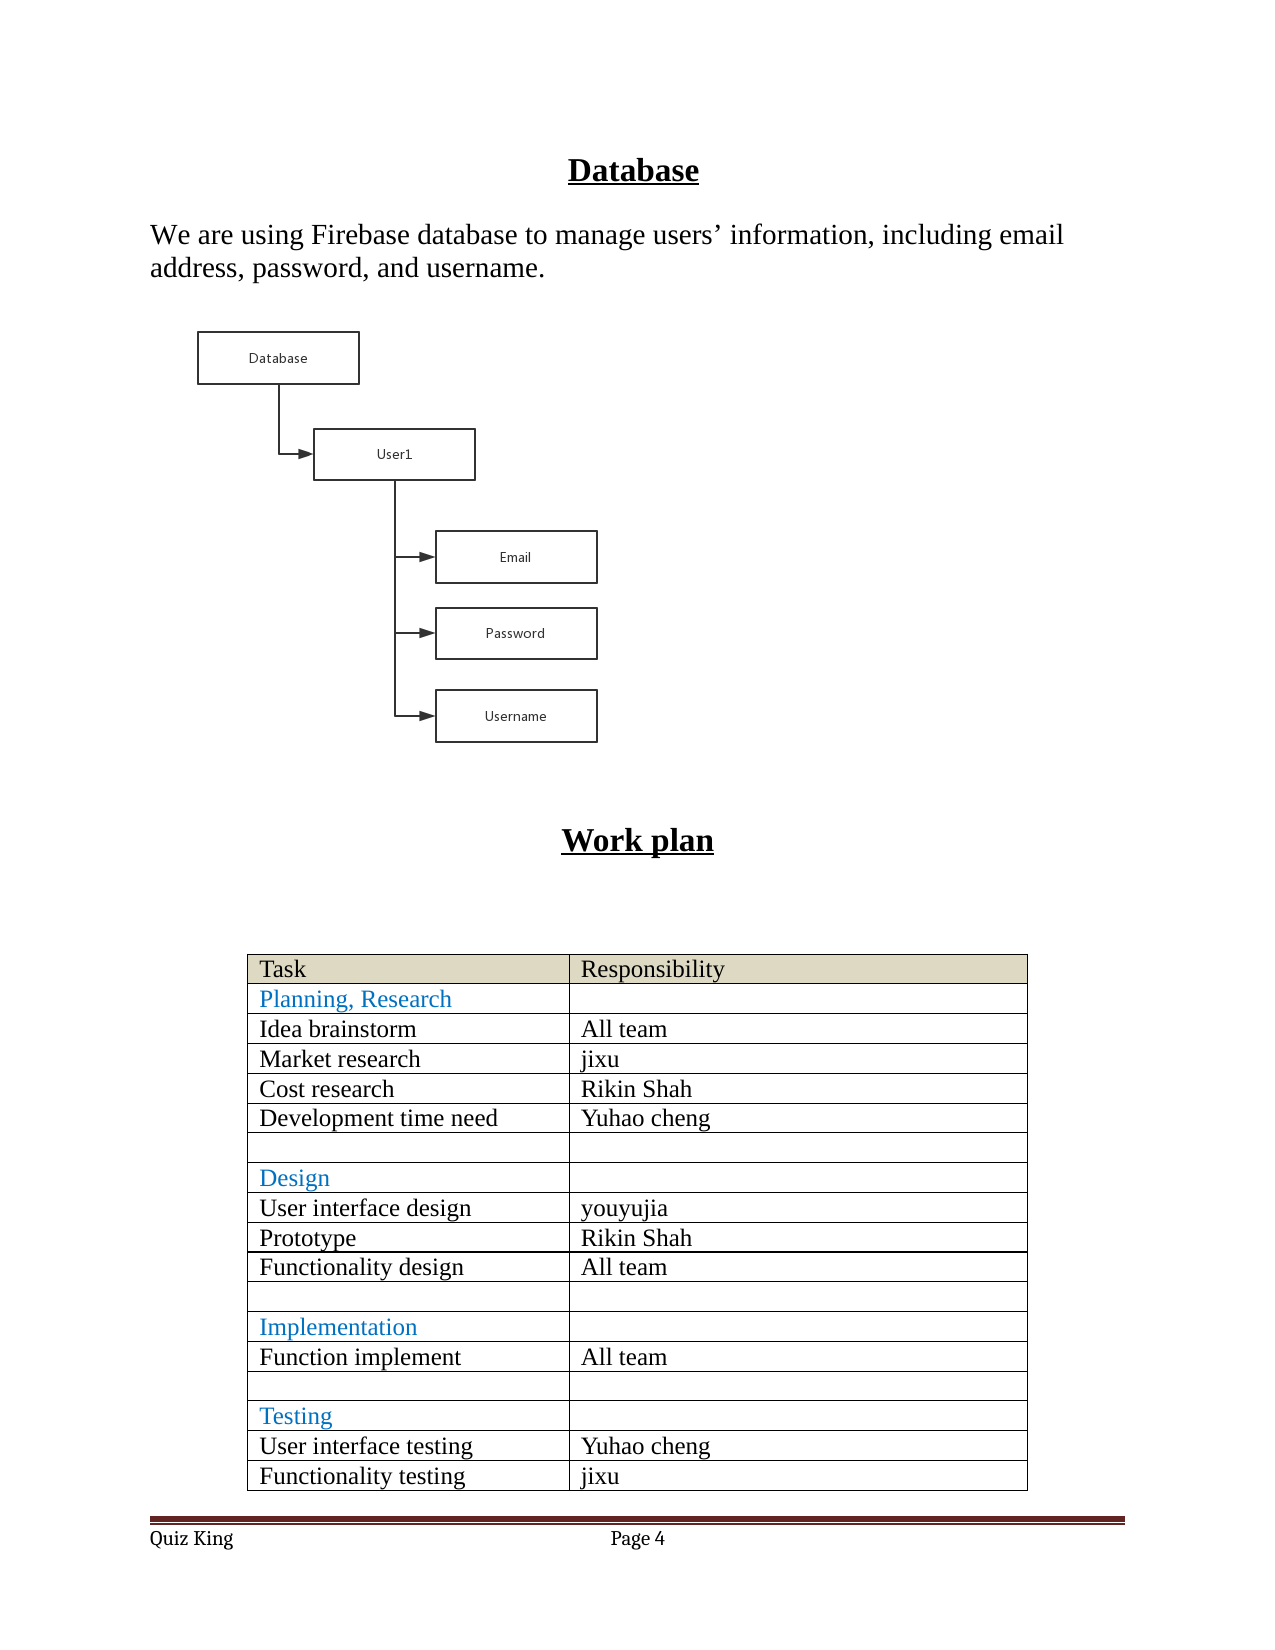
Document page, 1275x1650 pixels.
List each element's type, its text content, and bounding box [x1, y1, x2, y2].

text Database [160, 150, 1106, 188]
table_cell Market research [248, 1044, 569, 1073]
table_cell Yuhao cheng [570, 1104, 1027, 1132]
table_cell Cost research [248, 1074, 569, 1102]
table_cell Testing [248, 1401, 569, 1430]
table_cell All team [570, 1253, 1027, 1281]
table_cell [570, 1372, 1027, 1400]
table_cell [570, 1401, 1027, 1430]
table_cell [570, 1282, 1027, 1311]
table_cell [248, 1282, 569, 1311]
subtitle Work plan [150, 820, 1125, 858]
table_cell Yuhao cheng [570, 1431, 1027, 1460]
picture [150, 284, 628, 773]
table_cell Implementation [248, 1312, 569, 1341]
table_cell Prototype [248, 1223, 569, 1251]
table_cell Design [248, 1163, 569, 1192]
table_cell [570, 1312, 1027, 1341]
table_cell jixu [570, 1461, 1027, 1490]
table_cell User interface design [248, 1193, 569, 1222]
table_cell [248, 1133, 569, 1162]
table_cell User interface testing [248, 1431, 569, 1460]
table_cell Development time need [248, 1104, 569, 1132]
table_cell Planning, Research [248, 984, 569, 1013]
table_cell Functionality design [248, 1253, 569, 1281]
text We are using Firebase database to manage users’ information, including email address, password, and username. [150, 217, 1125, 284]
table_cell All team [570, 1014, 1027, 1043]
table_cell Rikin Shah [570, 1223, 1027, 1251]
table_cell jixu [570, 1044, 1027, 1073]
table_cell Functionality testing [248, 1461, 569, 1490]
table_cell [570, 1133, 1027, 1162]
table_cell [248, 1372, 569, 1400]
table_cell [570, 984, 1027, 1013]
table_cell Rikin Shah [570, 1074, 1027, 1102]
table_header Task [248, 955, 569, 983]
table_header Responsibility [570, 955, 1027, 983]
table_cell Idea brainstorm [248, 1014, 569, 1043]
table_cell Function implement [248, 1342, 569, 1371]
table_cell All team [570, 1342, 1027, 1371]
table_cell youyujia [570, 1193, 1027, 1222]
table_cell [570, 1163, 1027, 1192]
